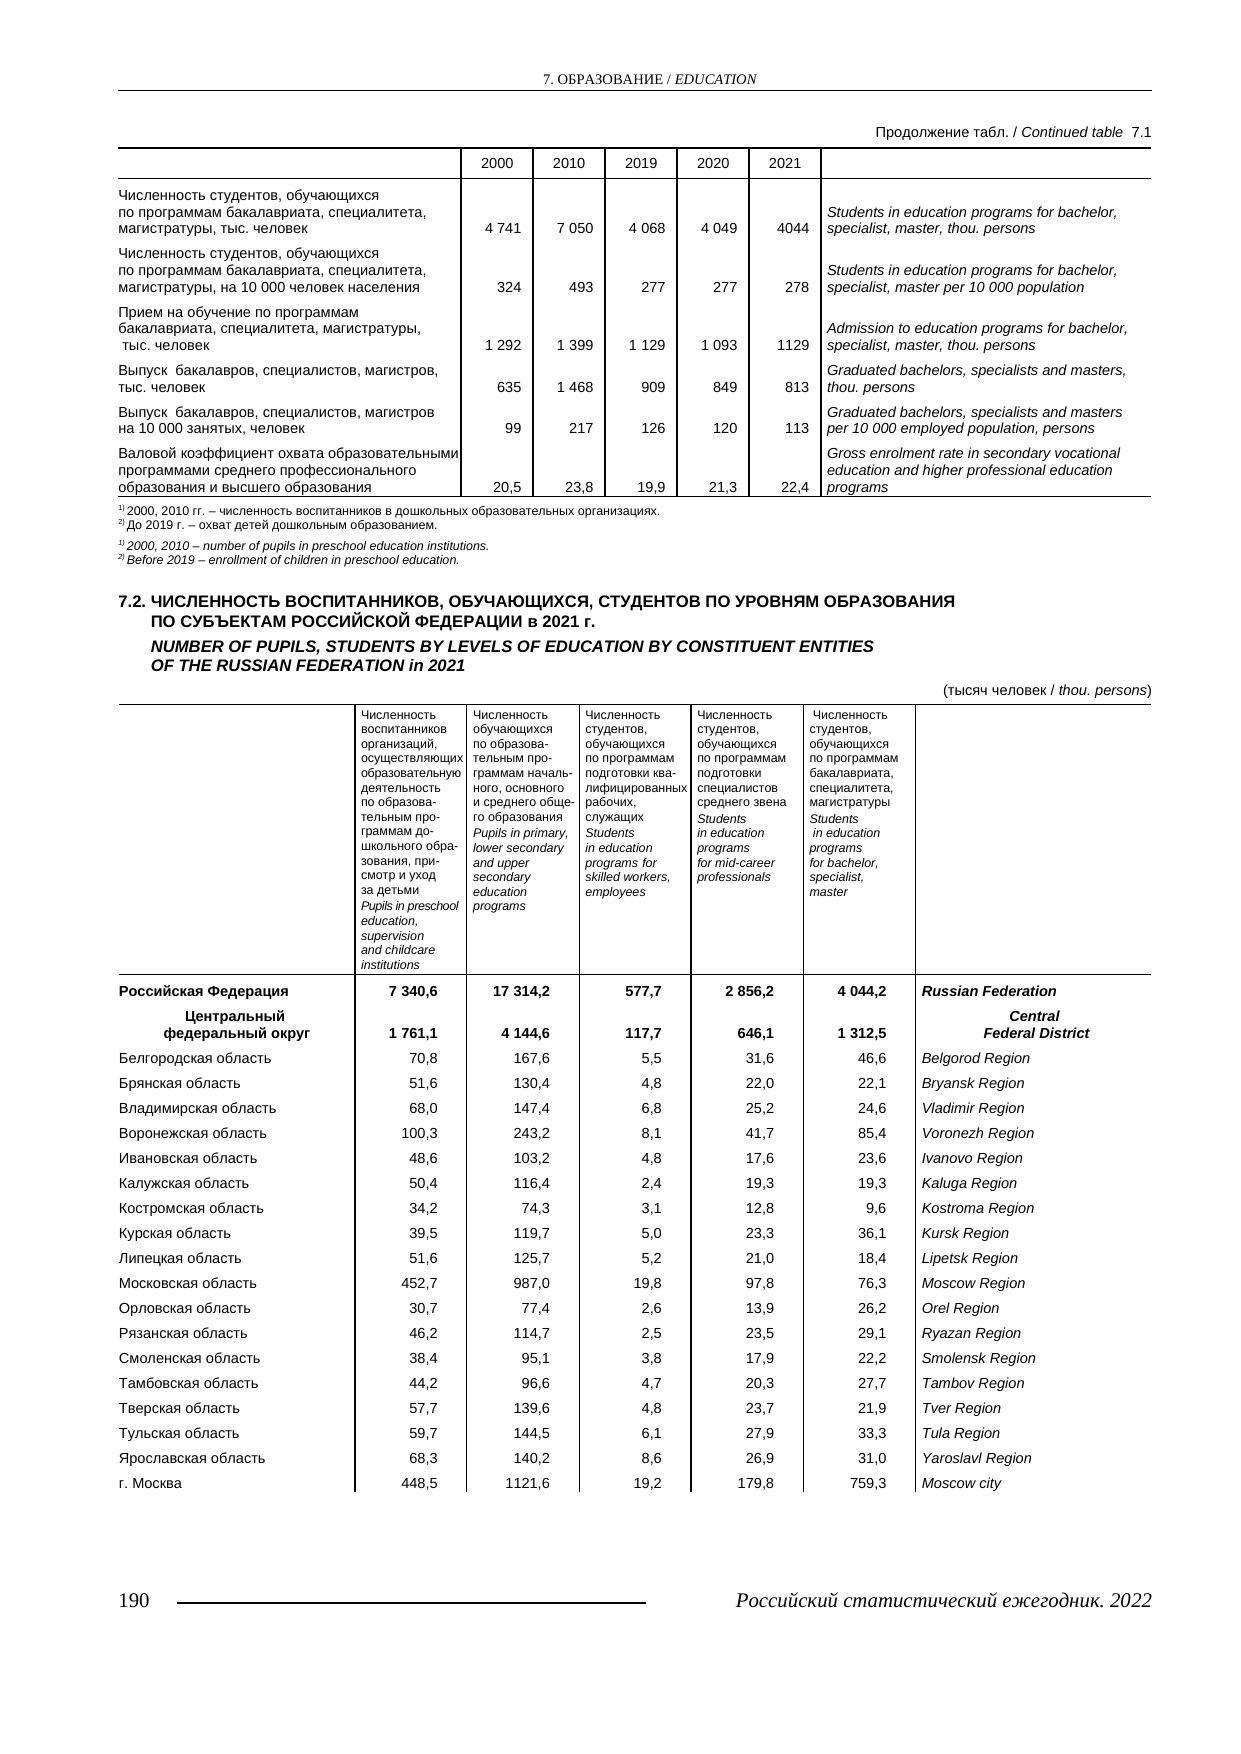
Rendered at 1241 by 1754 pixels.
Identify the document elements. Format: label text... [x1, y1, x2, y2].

table_cell 22,1 [804, 1067, 915, 1092]
table_cell 39,5 [356, 1217, 466, 1242]
table_cell 4 068 [606, 179, 676, 237]
table_cell Kursk Region [916, 1217, 1151, 1242]
table_cell Ивановская область [119, 1142, 354, 1167]
table_cell 759,3 [804, 1467, 915, 1492]
table_cell 68,3 [356, 1442, 466, 1467]
table_cell 4,7 [580, 1367, 690, 1392]
table_header 2020 [678, 149, 748, 178]
table_cell 17,9 [692, 1342, 803, 1367]
table_cell 21,3 [678, 437, 748, 496]
table_cell Московская область [119, 1267, 354, 1292]
table_cell 1 093 [678, 296, 748, 354]
table_cell 6,8 [580, 1092, 690, 1117]
table_cell 51,6 [356, 1067, 466, 1092]
table_cell 95,1 [467, 1342, 579, 1367]
table_cell Липецкая область [119, 1242, 354, 1267]
table_cell 448,5 [356, 1467, 466, 1492]
table_cell 139,6 [467, 1392, 579, 1417]
table_cell 19,3 [692, 1167, 803, 1192]
table_cell Смоленская область [119, 1342, 354, 1367]
table_cell Central Federal District [916, 1000, 1151, 1042]
table_cell Прием на обучение по программам бакалавриата, специалитета, магистратуры, тыс. человек [118, 296, 460, 354]
table_cell 44,2 [356, 1367, 466, 1392]
table_cell Voronezh Region [916, 1117, 1151, 1142]
table_cell 646,1 [692, 1000, 803, 1042]
table_cell 909 [606, 354, 676, 396]
table_cell 4,8 [580, 1067, 690, 1092]
table_cell 1129 [750, 296, 820, 354]
table_cell 4044 [750, 179, 820, 237]
table_cell 126 [606, 396, 676, 437]
table_cell 635 [462, 354, 532, 396]
table_header 2000 [462, 149, 532, 178]
table_cell 813 [750, 354, 820, 396]
table_header [119, 705, 354, 974]
table_cell 4 044,2 [804, 975, 915, 1000]
table_header [916, 705, 1151, 974]
table_cell Центральный федеральный округ [119, 1000, 354, 1042]
table_cell 99 [462, 396, 532, 437]
table_cell 96,6 [467, 1367, 579, 1392]
table_cell 217 [534, 396, 604, 437]
table_cell 1 292 [462, 296, 532, 354]
table_cell г. Москва [119, 1467, 354, 1492]
table_cell 22,4 [750, 437, 820, 496]
table_cell 36,1 [804, 1217, 915, 1242]
table_header [118, 149, 460, 178]
table_cell Калужская область [119, 1167, 354, 1192]
table_cell Численность студентов, обучающихся по программам бакалавриата, специалитета, магистратуры, тыс. человек [118, 179, 460, 237]
table_cell 19,8 [580, 1267, 690, 1292]
table_cell 103,2 [467, 1142, 579, 1167]
table_cell 23,6 [804, 1142, 915, 1167]
table_cell Тульская область [119, 1417, 354, 1442]
table_cell Тверская область [119, 1392, 354, 1417]
table_cell 17 314,2 [467, 975, 579, 1000]
table_cell 27,9 [692, 1417, 803, 1442]
table_cell 2,4 [580, 1167, 690, 1192]
table_cell 4 144,6 [467, 1000, 579, 1042]
table_cell Graduated bachelors, specialists and masters, thou. persons [822, 354, 1151, 396]
table_cell 130,4 [467, 1067, 579, 1092]
text 2) До 2019 г. – охват детей дошкольным образованием. [118, 518, 1152, 532]
table_cell 140,2 [467, 1442, 579, 1467]
table_cell 26,9 [692, 1442, 803, 1467]
table_cell 1 312,5 [804, 1000, 915, 1042]
table_cell 493 [534, 237, 604, 296]
table_cell 48,6 [356, 1142, 466, 1167]
table_cell 46,2 [356, 1317, 466, 1342]
table_header [822, 149, 1151, 178]
table_cell 17,6 [692, 1142, 803, 1167]
table_cell 1 468 [534, 354, 604, 396]
table_cell Tambov Region [916, 1367, 1151, 1392]
table_cell 4 741 [462, 179, 532, 237]
table_cell 29,1 [804, 1317, 915, 1342]
table_cell 46,6 [804, 1042, 915, 1067]
table_cell 20,5 [462, 437, 532, 496]
table_cell 117,7 [580, 1000, 690, 1042]
table_cell 9,6 [804, 1192, 915, 1217]
table_header Численность студентов, обучающихся по программам подготовки специалистов среднего звена Students in education programs for mid-career professionals [692, 705, 803, 974]
table_cell 3,1 [580, 1192, 690, 1217]
table_cell 23,8 [534, 437, 604, 496]
table_cell 74,3 [467, 1192, 579, 1217]
table_cell 7 340,6 [356, 975, 466, 1000]
table_cell 20,3 [692, 1367, 803, 1392]
table_cell 120 [678, 396, 748, 437]
table_cell Belgorod Region [916, 1042, 1151, 1067]
table_cell 97,8 [692, 1267, 803, 1292]
table_cell 21,0 [692, 1242, 803, 1267]
table_cell 452,7 [356, 1267, 466, 1292]
table_cell 7 050 [534, 179, 604, 237]
table_header Численность обучающихся по образова- тельным про- граммам началь- ного, основного и среднего обще- го образования Pupils in primary, lower secondary and upper secondary education programs [467, 705, 579, 974]
table_cell Владимирская область [119, 1092, 354, 1117]
table_cell 26,2 [804, 1292, 915, 1317]
table_cell 125,7 [467, 1242, 579, 1267]
table_cell Костромская область [119, 1192, 354, 1217]
text 1) 2000, 2010 гг. – численность воспитанников в дошкольных образовательных организациях. [118, 503, 1152, 518]
table_cell 4 049 [678, 179, 748, 237]
table_cell 1 129 [606, 296, 676, 354]
table_cell Admission to education programs for bachelor, specialist, master, thou. persons [822, 296, 1151, 354]
table_cell 277 [606, 237, 676, 296]
table_cell 50,4 [356, 1167, 466, 1192]
table_cell Kostroma Region [916, 1192, 1151, 1217]
table_cell 25,2 [692, 1092, 803, 1117]
table_cell Курская область [119, 1217, 354, 1242]
table_cell 5,5 [580, 1042, 690, 1067]
table_cell 100,3 [356, 1117, 466, 1142]
table_cell Воронежская область [119, 1117, 354, 1142]
table_cell 22,2 [804, 1342, 915, 1367]
table_cell 987,0 [467, 1267, 579, 1292]
table_cell Ivanovo Region [916, 1142, 1151, 1167]
table_cell 18,4 [804, 1242, 915, 1267]
text 7.2. ЧИСЛЕННОСТЬ воспитанников, обучающихся, студентов по уровням образования по субъектам Российской Федерации в 2021 г. [118, 592, 1152, 631]
table_cell 8,1 [580, 1117, 690, 1142]
table_cell 23,5 [692, 1317, 803, 1342]
table_cell 2,5 [580, 1317, 690, 1342]
table_cell 114,7 [467, 1317, 579, 1342]
table_cell 34,2 [356, 1192, 466, 1217]
table_cell 41,7 [692, 1117, 803, 1142]
table_cell 31,0 [804, 1442, 915, 1467]
table_cell Tver Region [916, 1392, 1151, 1417]
table_cell 21,9 [804, 1392, 915, 1417]
table_cell 77,4 [467, 1292, 579, 1317]
table_cell Bryansk Region [916, 1067, 1151, 1092]
table_cell 2 856,2 [692, 975, 803, 1000]
table_cell 277 [678, 237, 748, 296]
table_cell 144,5 [467, 1417, 579, 1442]
table_cell 33,3 [804, 1417, 915, 1442]
table_cell 76,3 [804, 1267, 915, 1292]
table_cell Lipetsk Region [916, 1242, 1151, 1267]
table_header Численность студентов, обучающихся по программам бакалавриата, специалитета, магистратуры Students in education programs for bachelor, specialist, master [804, 705, 915, 974]
table_cell 27,7 [804, 1367, 915, 1392]
table_cell Российская Федерация [119, 975, 354, 1000]
table_cell 119,7 [467, 1217, 579, 1242]
text 1) 2000, 2010 – number of pupils in preschool education institutions. [118, 538, 1152, 553]
table_cell 5,0 [580, 1217, 690, 1242]
text NUMBER OF PUPILS, STUDENTS BY LEVELS OF EDUCATION BY CONSTITUENT ENTITIES OF THE RUSSIAN FEDERATION in 2021 [151, 637, 1152, 675]
table_cell Тамбовская область [119, 1367, 354, 1392]
table_header 2010 [534, 149, 604, 178]
table_cell 4,8 [580, 1142, 690, 1167]
table_header Численность воспитанников организаций, осуществляющих образовательную деятельность по образова- тельным про- граммам до- школьного обра- зования, при- смотр и уход за детьми Pupils in preschool education, supervision and childcare institutions [356, 705, 466, 974]
table_cell 1 761,1 [356, 1000, 466, 1042]
text 2) Before 2019 – enrollment of children in preschool education. [118, 553, 1152, 567]
table_cell 12,8 [692, 1192, 803, 1217]
table_cell Vladimir Region [916, 1092, 1151, 1117]
table_cell Graduated bachelors, specialists and masters per 10 000 employed population, persons [822, 396, 1151, 437]
table_cell 19,9 [606, 437, 676, 496]
table_cell Ryazan Region [916, 1317, 1151, 1342]
table_cell 23,3 [692, 1217, 803, 1242]
table_cell 57,7 [356, 1392, 466, 1417]
table_cell Moscow city [916, 1467, 1151, 1492]
table_cell 849 [678, 354, 748, 396]
table_cell 278 [750, 237, 820, 296]
table_cell 243,2 [467, 1117, 579, 1142]
table_cell Russian Federation [916, 975, 1151, 1000]
table_cell 13,9 [692, 1292, 803, 1317]
table_cell 1121,6 [467, 1467, 579, 1492]
table_cell 70,8 [356, 1042, 466, 1067]
table_cell Выпуск бакалавров, специалистов, магистров на 10 000 занятых, человек [118, 396, 460, 437]
table_cell Tula Region [916, 1417, 1151, 1442]
table_cell 19,2 [580, 1467, 690, 1492]
table_cell Gross enrolment rate in secondary vocational education and higher professional education programs [822, 437, 1151, 496]
table_cell Выпуск бакалавров, специалистов, магистров, тыс. человек [118, 354, 460, 396]
table_cell 51,6 [356, 1242, 466, 1267]
table_cell 1 399 [534, 296, 604, 354]
table_cell Рязанская область [119, 1317, 354, 1342]
table_cell Students in education programs for bachelor, specialist, master per 10 000 population [822, 237, 1151, 296]
table_cell 68,0 [356, 1092, 466, 1117]
table_cell 179,8 [692, 1467, 803, 1492]
table_cell Smolensk Region [916, 1342, 1151, 1367]
table_cell Численность студентов, обучающихся по программам бакалавриата, специалитета, магистратуры, на 10 000 человек населения [118, 237, 460, 296]
table_cell Moscow Region [916, 1267, 1151, 1292]
table_cell Брянская область [119, 1067, 354, 1092]
table_cell 59,7 [356, 1417, 466, 1442]
table_cell 116,4 [467, 1167, 579, 1192]
table_cell Orel Region [916, 1292, 1151, 1317]
table_cell 38,4 [356, 1342, 466, 1367]
table_cell 24,6 [804, 1092, 915, 1117]
table_cell 8,6 [580, 1442, 690, 1467]
table_cell 6,1 [580, 1417, 690, 1442]
table_cell 2,6 [580, 1292, 690, 1317]
table_cell 113 [750, 396, 820, 437]
table_cell Ярославская область [119, 1442, 354, 1467]
table_cell Белгородская область [119, 1042, 354, 1067]
table_cell Орловская область [119, 1292, 354, 1317]
table_cell 147,4 [467, 1092, 579, 1117]
table_cell Валовой коэффициент охвата образовательными программами среднего профессионального образования и высшего образования [118, 437, 460, 496]
table_header Численность студентов, обучающихся по программам подготовки ква- лифицированных рабочих, служащих Students in education programs for skilled workers, employees [580, 705, 690, 974]
table_cell 324 [462, 237, 532, 296]
table_header 2019 [606, 149, 676, 178]
text (тысяч человек / thou. persons) [151, 681, 1152, 698]
table_header 2021 [750, 149, 820, 178]
table_cell 577,7 [580, 975, 690, 1000]
table_cell 22,0 [692, 1067, 803, 1092]
table_cell 167,6 [467, 1042, 579, 1067]
table_cell 23,7 [692, 1392, 803, 1417]
table_cell 5,2 [580, 1242, 690, 1267]
table_cell 3,8 [580, 1342, 690, 1367]
table_cell Students in education programs for bachelor, specialist, master, thou. persons [822, 179, 1151, 237]
table_cell 19,3 [804, 1167, 915, 1192]
table_cell Yaroslavl Region [916, 1442, 1151, 1467]
table_cell 85,4 [804, 1117, 915, 1142]
table_cell 30,7 [356, 1292, 466, 1317]
table_cell 31,6 [692, 1042, 803, 1067]
text Продолжение табл. / Continued table 7.1 [118, 124, 1152, 141]
table_cell Kaluga Region [916, 1167, 1151, 1192]
table_cell 4,8 [580, 1392, 690, 1417]
